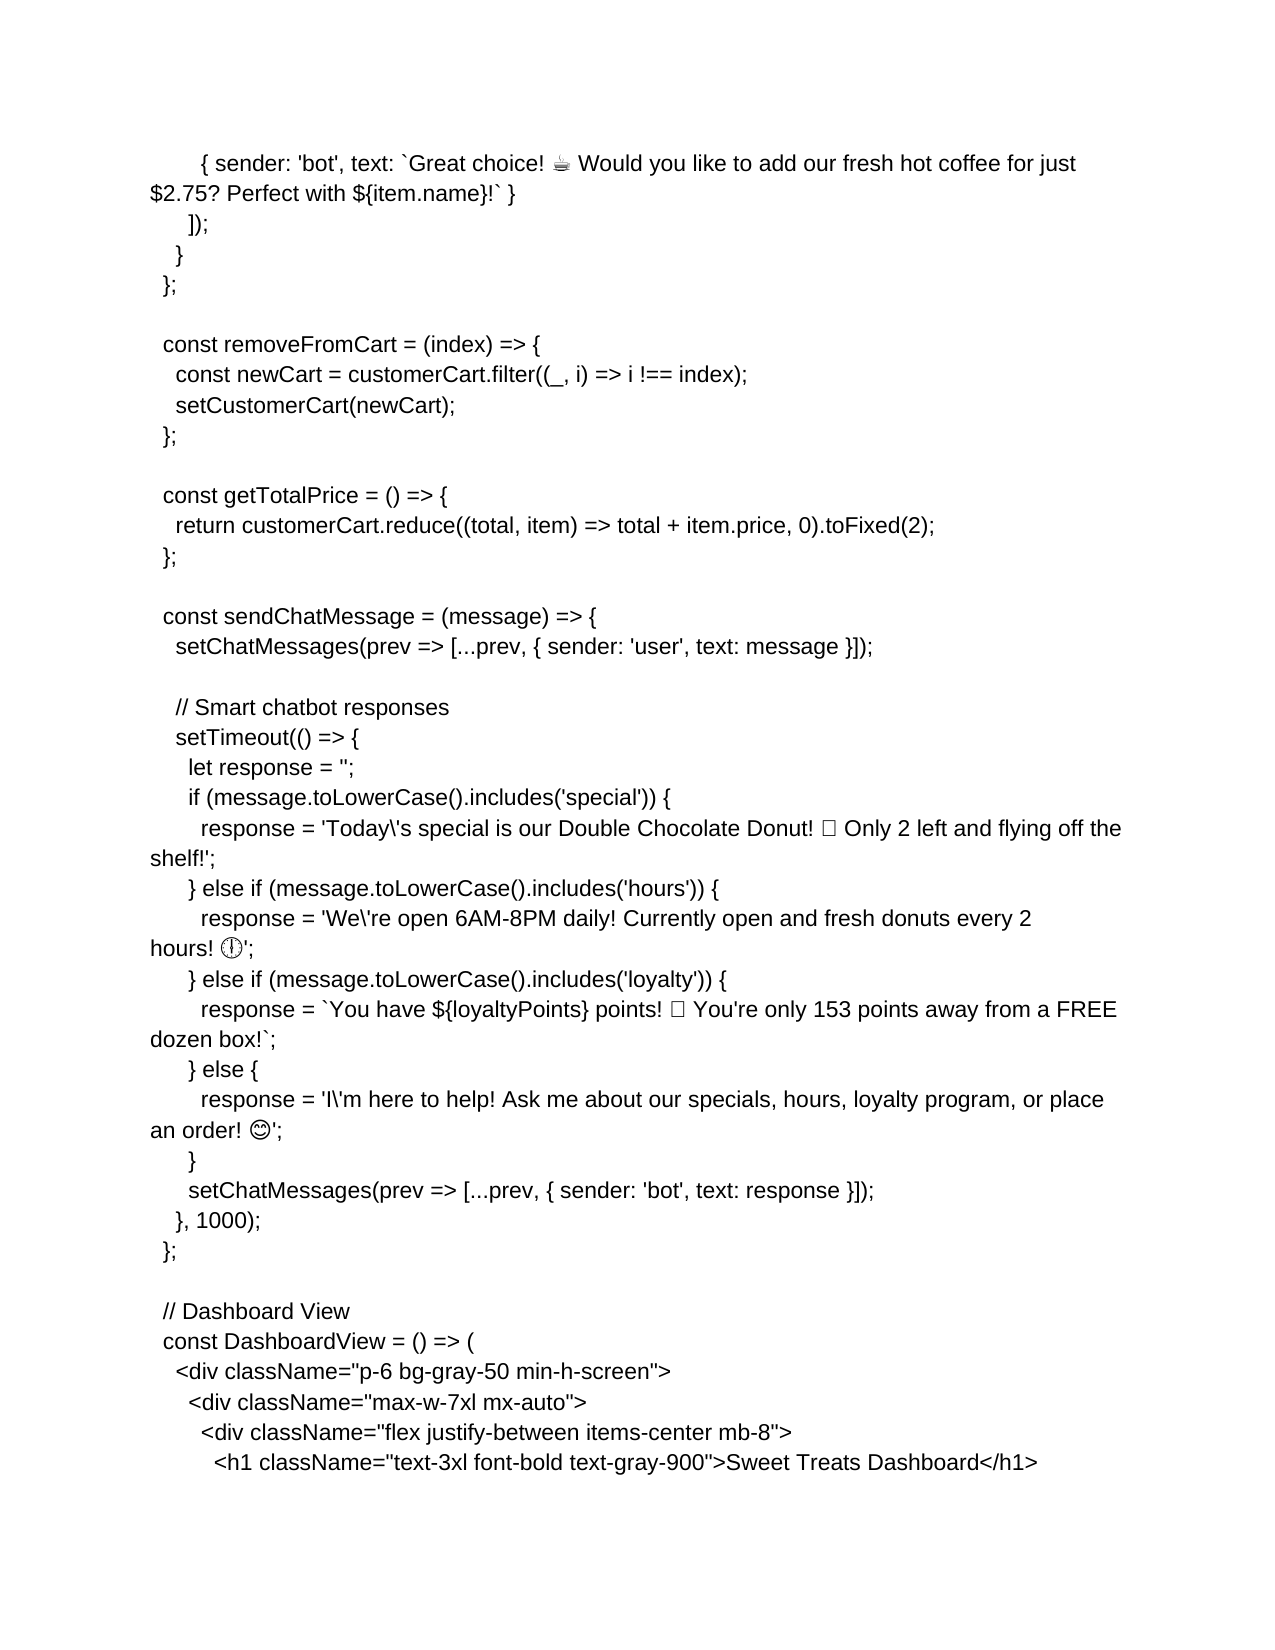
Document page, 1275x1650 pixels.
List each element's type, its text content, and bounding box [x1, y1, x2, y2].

text } else if (message.toLowerCase().includes('hours')) { [150, 875, 1125, 901]
text <h1 className="text-3xl font-bold text-gray-900">Sweet Treats Dashboard</h1> [150, 1449, 1125, 1475]
text <div className="max-w-7xl mx-auto"> [150, 1388, 1125, 1415]
text // Smart chatbot responses [150, 694, 1125, 720]
text setChatMessages(prev => [...prev, { sender: 'bot', text: response }]); [150, 1177, 1125, 1203]
text // Dashboard View [150, 1298, 1125, 1324]
text }; [150, 1237, 1125, 1264]
text <div className="flex justify-between items-center mb-8"> [150, 1419, 1125, 1445]
text setCustomerCart(newCart); [150, 392, 1125, 418]
text const getTotalPrice = () => { [150, 482, 1125, 509]
text const DashboardView = () => ( [150, 1328, 1125, 1354]
text response = 'Today\'s special is our Double Chocolate Donut! 🍫 Only 2 left and flying off the shelf!'; [150, 814, 1125, 871]
text let response = ''; [150, 754, 1125, 781]
text response = `You have ${loyaltyPoints} points! 🎉 You're only 153 points away from a FREE dozen box!`; [150, 996, 1125, 1052]
text { sender: 'bot', text: `Great choice! ☕ Would you like to add our fresh hot coffee for just $2.75? Perfect with ${item.name}!` } [150, 150, 1125, 207]
text const sendChatMessage = (message) => { [150, 603, 1125, 629]
text <div className="p-6 bg-gray-50 min-h-screen"> [150, 1358, 1125, 1385]
text const removeFromCart = (index) => { [150, 331, 1125, 358]
text ]); [150, 210, 1125, 237]
text }; [150, 422, 1125, 448]
text return customerCart.reduce((total, item) => total + item.price, 0).toFixed(2); [150, 512, 1125, 539]
text response = 'I\'m here to help! Ask me about our specials, hours, loyalty program, or place an order! 😊'; [150, 1086, 1125, 1143]
text }; [150, 543, 1125, 569]
text setChatMessages(prev => [...prev, { sender: 'user', text: message }]); [150, 633, 1125, 660]
text } [150, 1147, 1125, 1173]
text } else { [150, 1056, 1125, 1083]
text } [150, 241, 1125, 267]
text if (message.toLowerCase().includes('special')) { [150, 784, 1125, 811]
text } else if (message.toLowerCase().includes('loyalty')) { [150, 966, 1125, 992]
text response = 'We\'re open 6AM-8PM daily! Currently open and fresh donuts every 2 hours! 🕕'; [150, 905, 1125, 962]
text }, 1000); [150, 1207, 1125, 1234]
text const newCart = customerCart.filter((_, i) => i !== index); [150, 361, 1125, 388]
text setTimeout(() => { [150, 724, 1125, 750]
text }; [150, 271, 1125, 297]
